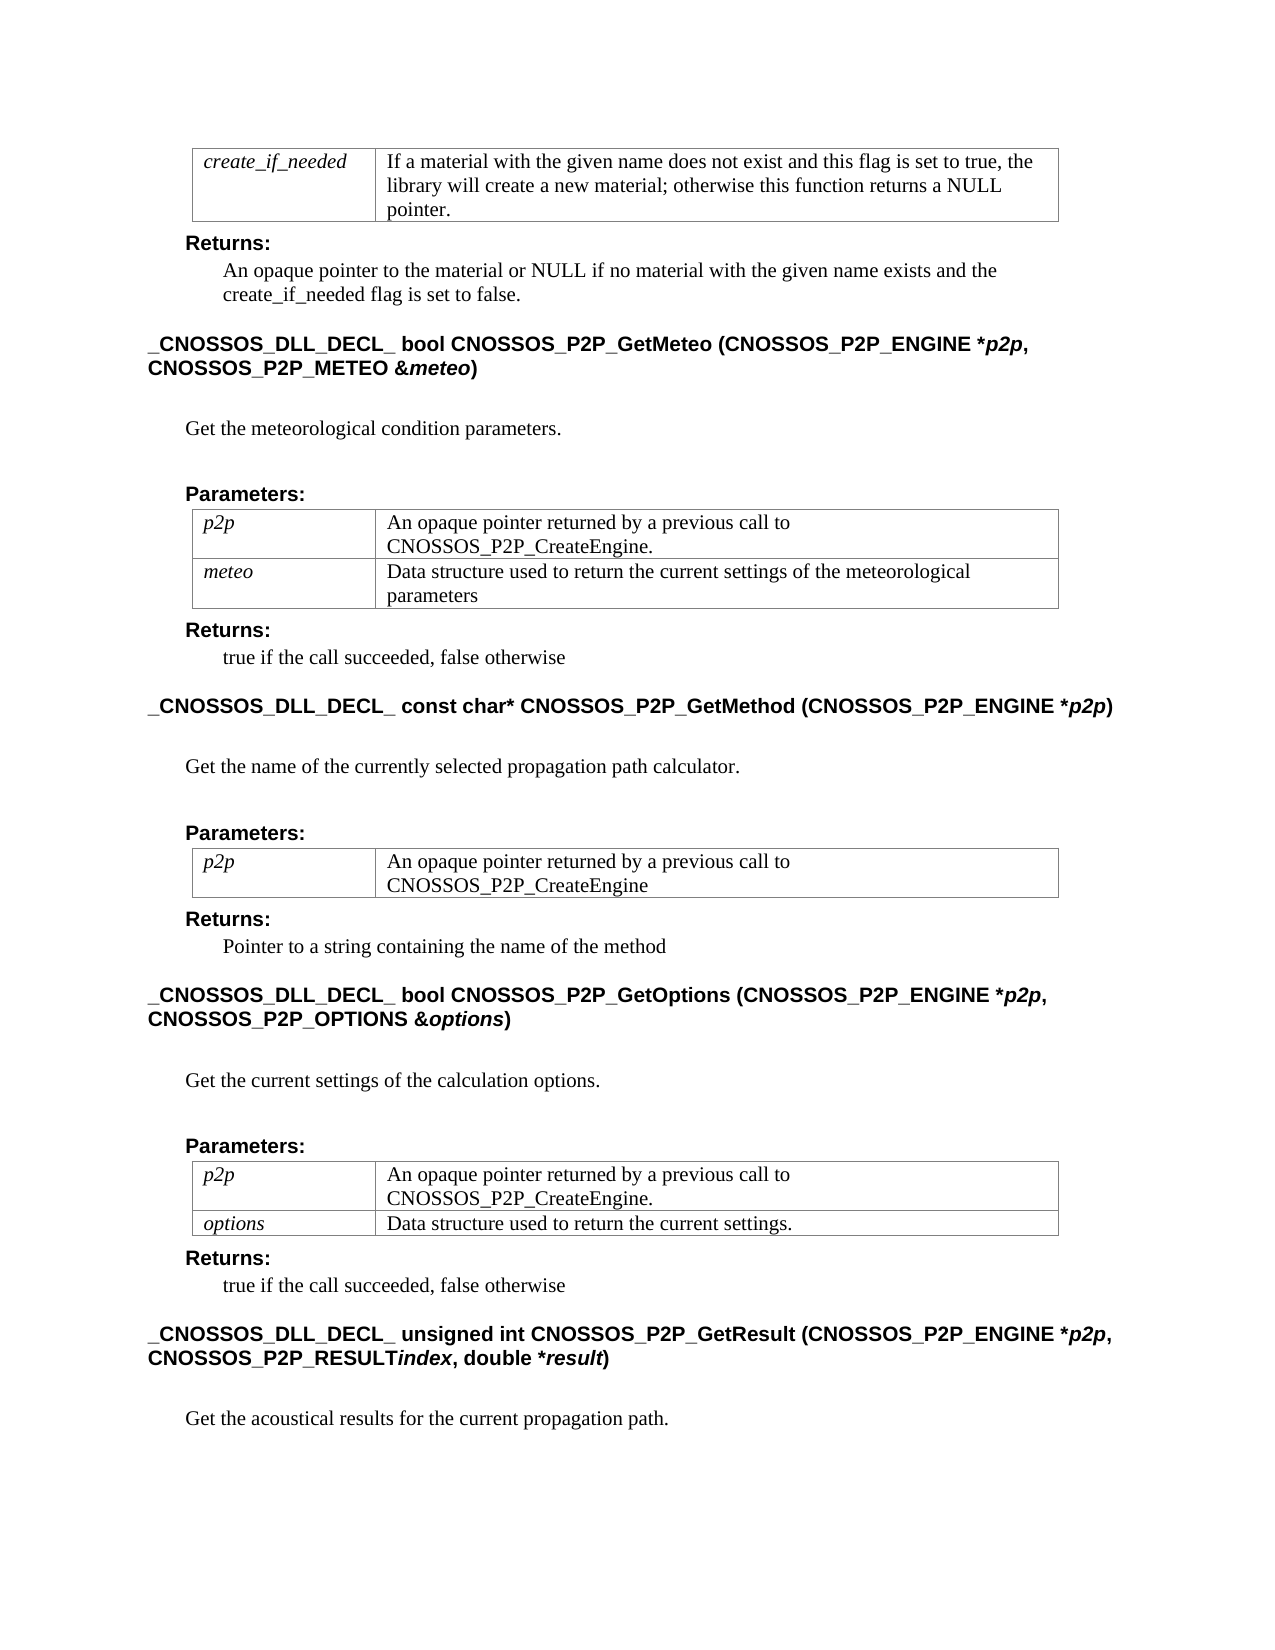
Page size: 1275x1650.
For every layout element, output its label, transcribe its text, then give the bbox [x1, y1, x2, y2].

table_cell If a material with the given name does not exist and this flag is set to true, the library will create a new material; otherwise this function returns a NULL pointer. [376, 149, 1058, 221]
list Get the acoustical results for the current propagation path. [185, 1406, 1127, 1430]
table_cell Data structure used to return the current settings. [376, 1211, 1058, 1235]
text true if the call succeeded, false otherwise [223, 1273, 1127, 1297]
subtitle Returns: [185, 1246, 1127, 1269]
text Pointer to a string containing the name of the method [223, 934, 1127, 958]
table_header An opaque pointer returned by a previous call to CNOSSOS_P2P_CreateEngine. [376, 510, 1058, 558]
subtitle Parameters: [185, 482, 1127, 506]
subtitle _CNOSSOS_DLL_DECL_ unsigned int CNOSSOS_P2P_GetResult (CNOSSOS_P2P_ENGINE *p2p, CNOSSOS_P2P_RESULTindex, double *result) [148, 1322, 1127, 1370]
subtitle _CNOSSOS_DLL_DECL_ bool CNOSSOS_P2P_GetMeteo (CNOSSOS_P2P_ENGINE *p2p, CNOSSOS_P2P_METEO &meteo) [148, 331, 1127, 379]
table_cell meteo [193, 559, 375, 607]
table_header An opaque pointer returned by a previous call to CNOSSOS_P2P_CreateEngine [376, 849, 1058, 897]
list Get the meteorological condition parameters. [185, 416, 1127, 440]
table_header p2p [193, 1162, 375, 1210]
table_cell options [193, 1211, 375, 1235]
subtitle _CNOSSOS_DLL_DECL_ bool CNOSSOS_P2P_GetOptions (CNOSSOS_P2P_ENGINE *p2p, CNOSSOS_P2P_OPTIONS &options) [148, 983, 1127, 1031]
text An opaque pointer to the material or NULL if no material with the given name exists and the create_if_needed flag is set to false. [223, 258, 1127, 306]
subtitle Returns: [185, 907, 1127, 931]
subtitle Parameters: [185, 821, 1127, 844]
table_cell create_if_needed [193, 149, 375, 221]
table_header An opaque pointer returned by a previous call to CNOSSOS_P2P_CreateEngine. [376, 1162, 1058, 1210]
table_header p2p [193, 849, 375, 897]
list Get the current settings of the calculation options. [185, 1068, 1127, 1092]
table_cell Data structure used to return the current settings of the meteorological parameters [376, 559, 1058, 607]
subtitle Returns: [185, 618, 1127, 642]
subtitle Returns: [185, 231, 1127, 255]
list Get the name of the currently selected propagation path calculator. [185, 754, 1127, 778]
subtitle _CNOSSOS_DLL_DECL_ const char* CNOSSOS_P2P_GetMethod (CNOSSOS_P2P_ENGINE *p2p) [148, 694, 1127, 718]
table_header p2p [193, 510, 375, 558]
text true if the call succeeded, false otherwise [223, 645, 1127, 669]
subtitle Parameters: [185, 1134, 1127, 1158]
